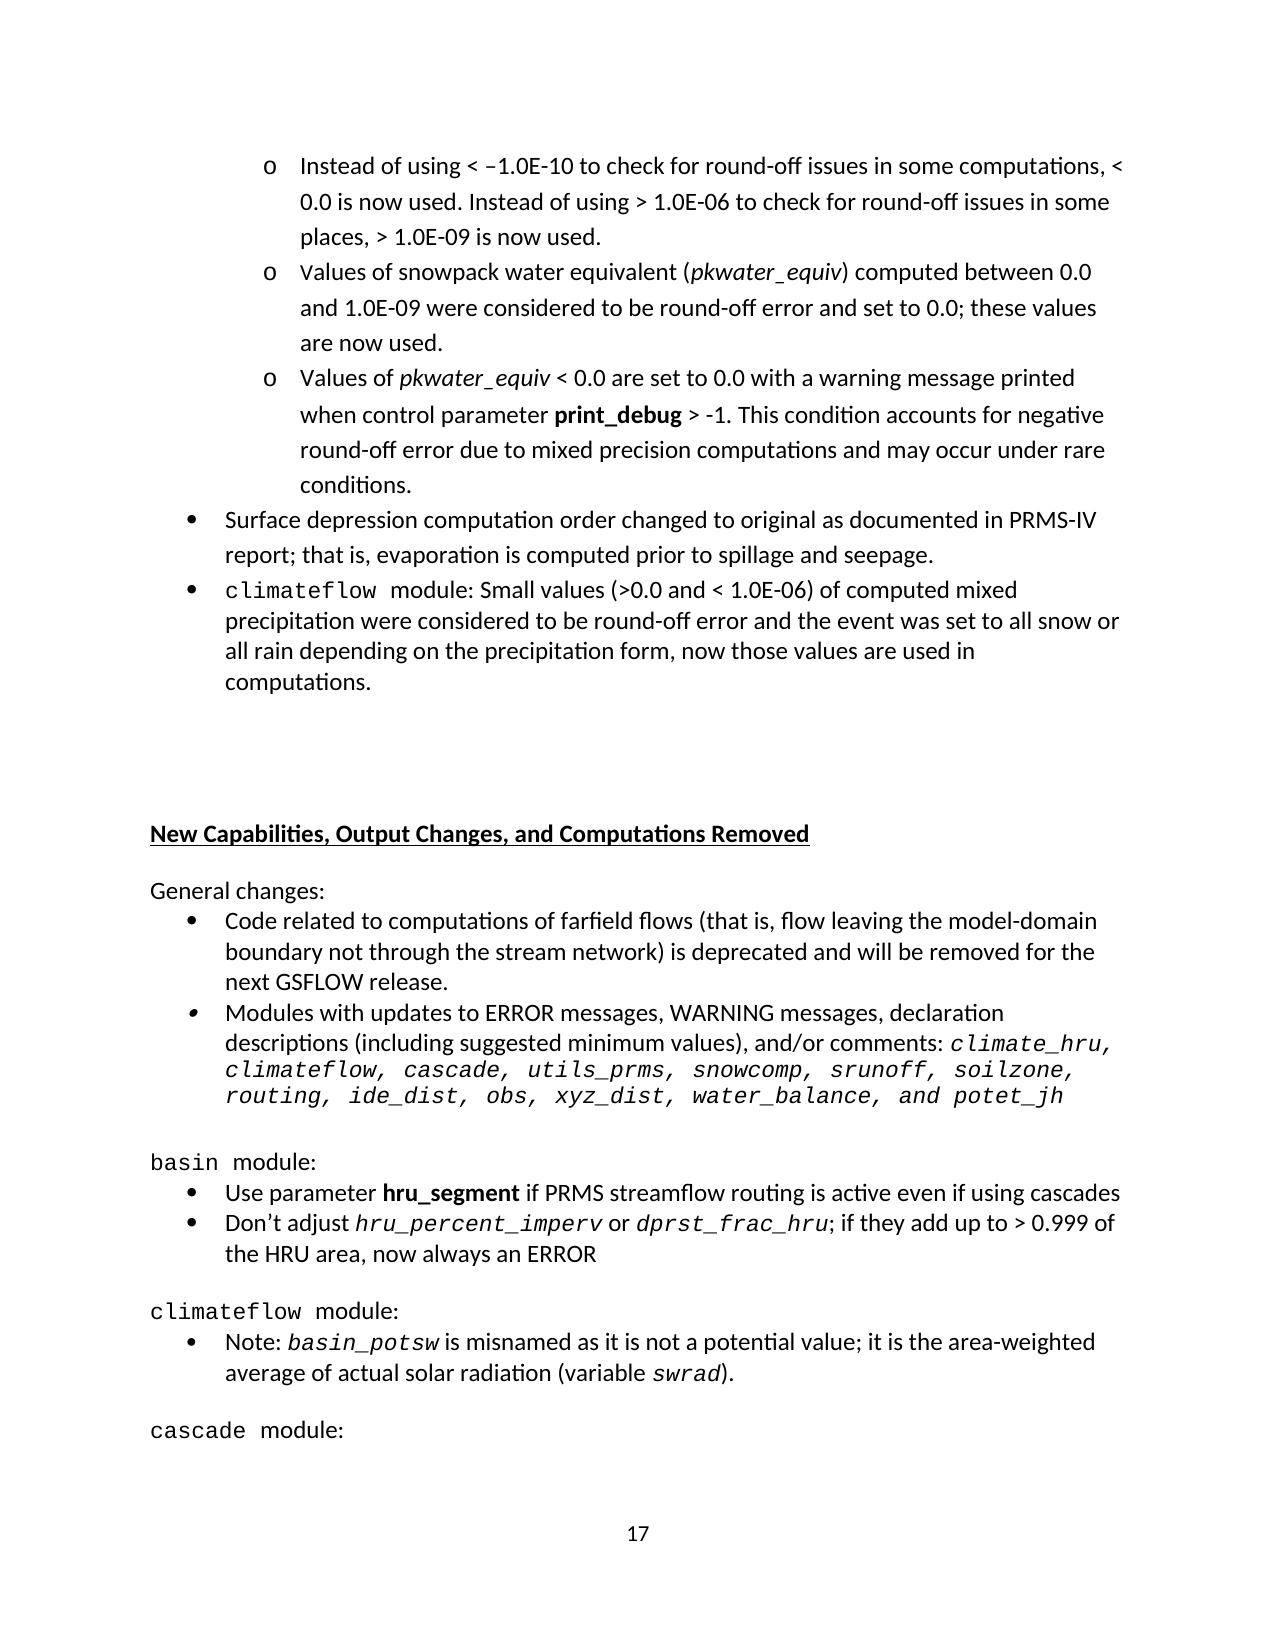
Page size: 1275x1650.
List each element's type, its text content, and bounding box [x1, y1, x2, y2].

text cascade module: [150, 1414, 1125, 1445]
list Note: basin_potsw is misnamed as it is not a potential value; it is the area-weighted average of actual solar radiation (variable swrad). [187, 1326, 1125, 1388]
text New Capabilities, Output Changes, and Computations Removed [150, 818, 1125, 849]
list Instead of using < –1.0E-10 to check for round-off issues in some computations, < 0.0 is now used. Instead of using > 1.0E-06 to check for round-off issues in some places, > 1.0E-09 is now used. [262, 150, 1125, 252]
text General changes: [150, 875, 1125, 906]
list climateflow module: Small values (>0.0 and < 1.0E-06) of computed mixed precipitation were considered to be round-off error and the event was set to all snow or all rain depending on the precipitation form, now those values are used in computations. [187, 574, 1125, 696]
text basin module: [150, 1146, 1125, 1177]
list Surface depression computation order changed to original as documented in PRMS-IV report; that is, evaporation is computed prior to spillage and seepage. [187, 504, 1125, 569]
list Use parameter hru_segment if PRMS streamflow routing is active even if using cascades [187, 1177, 1125, 1207]
list Modules with updates to ERROR messages, WARNING messages, declaration descriptions (including suggested minimum values), and/or comments: climate_hru, climateflow, cascade, utils_prms, snowcomp, srunoff, soilzone, routing, ide_dist, obs, xyz_dist, water_balance, and potet_jh [187, 997, 1125, 1111]
list Code related to computations of farfield flows (that is, flow leaving the model-domain boundary not through the stream network) is deprecated and will be removed for the next GSFLOW release. [187, 906, 1125, 997]
list Don’t adjust hru_percent_imperv or dprst_frac_hru; if they add up to > 0.999 of the HRU area, now always an ERROR [187, 1207, 1125, 1269]
text climateflow module: [150, 1295, 1125, 1326]
